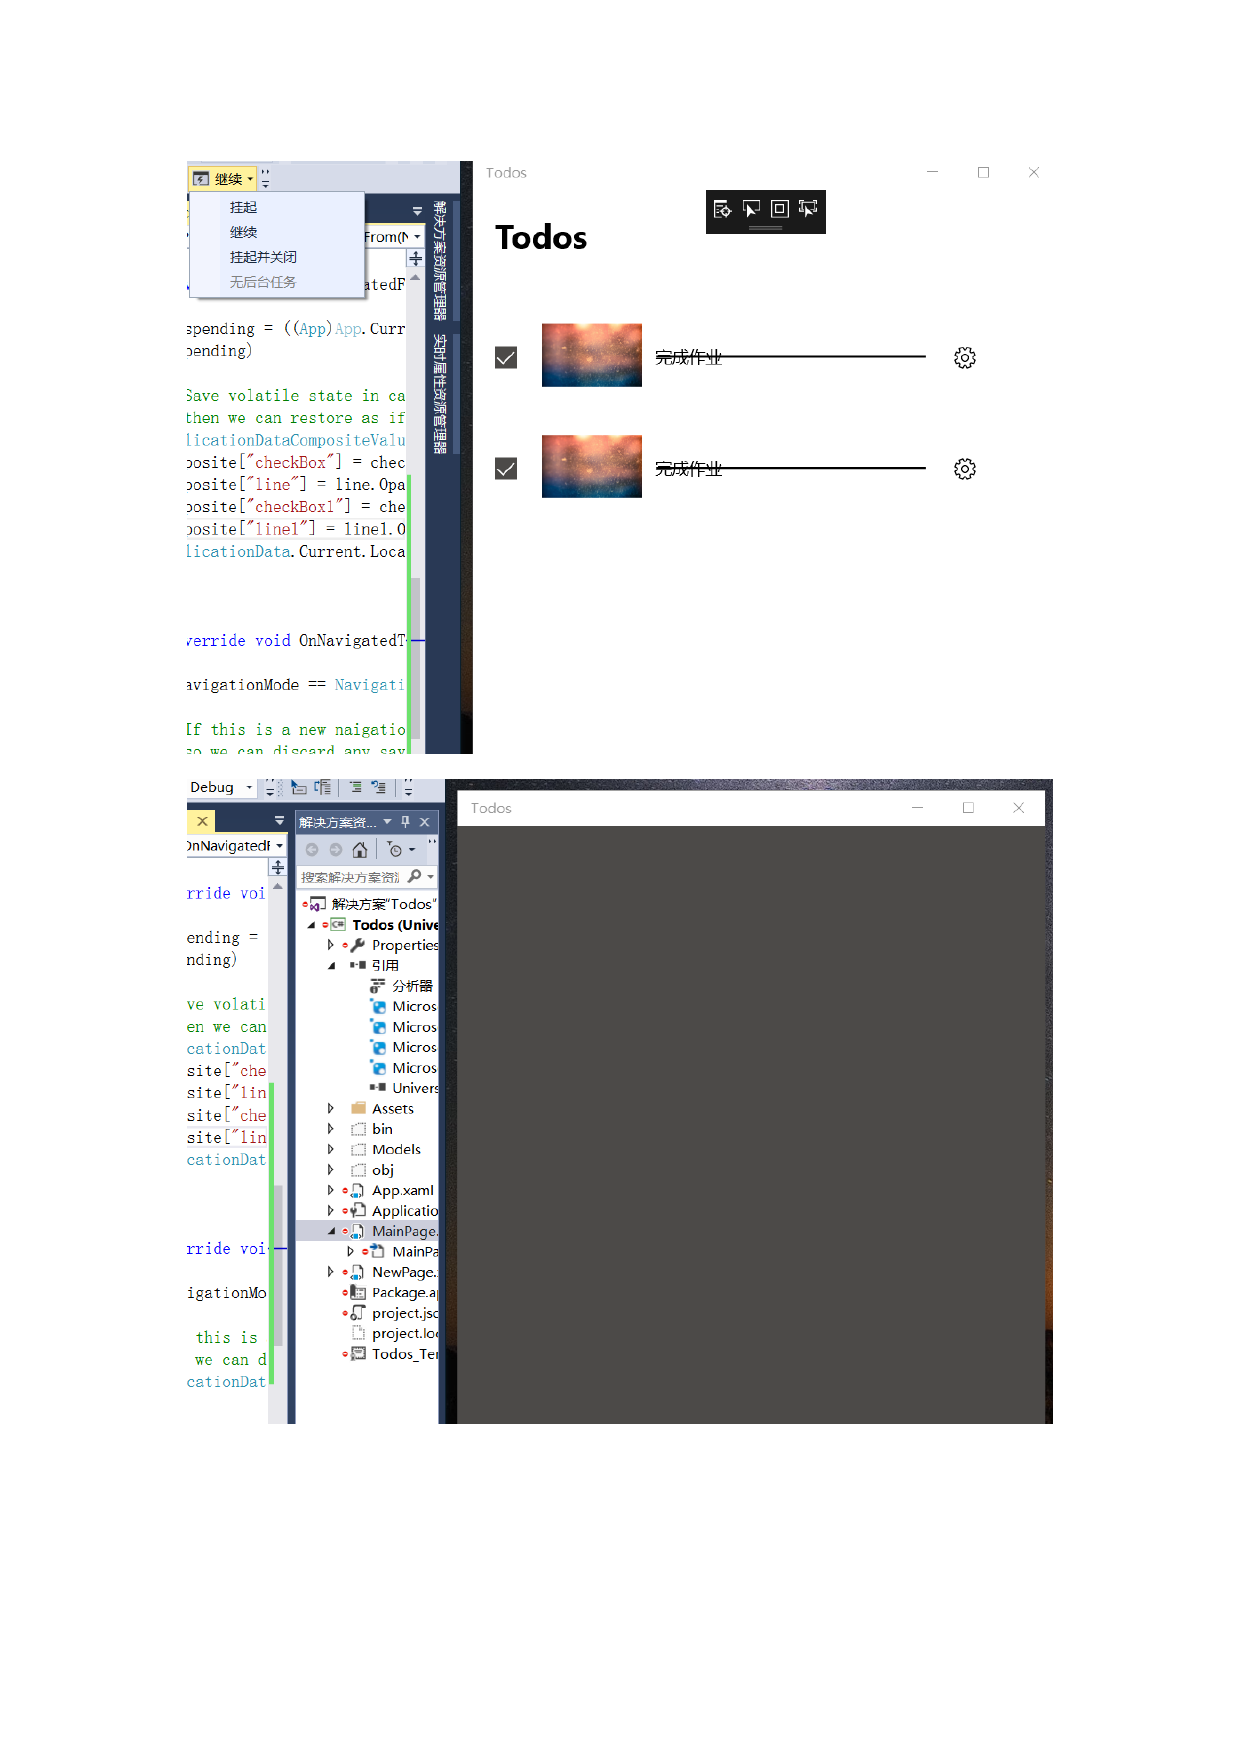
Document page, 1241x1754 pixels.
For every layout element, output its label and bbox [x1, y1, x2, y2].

picture [187, 779, 1053, 1424]
picture [187, 161, 1053, 754]
